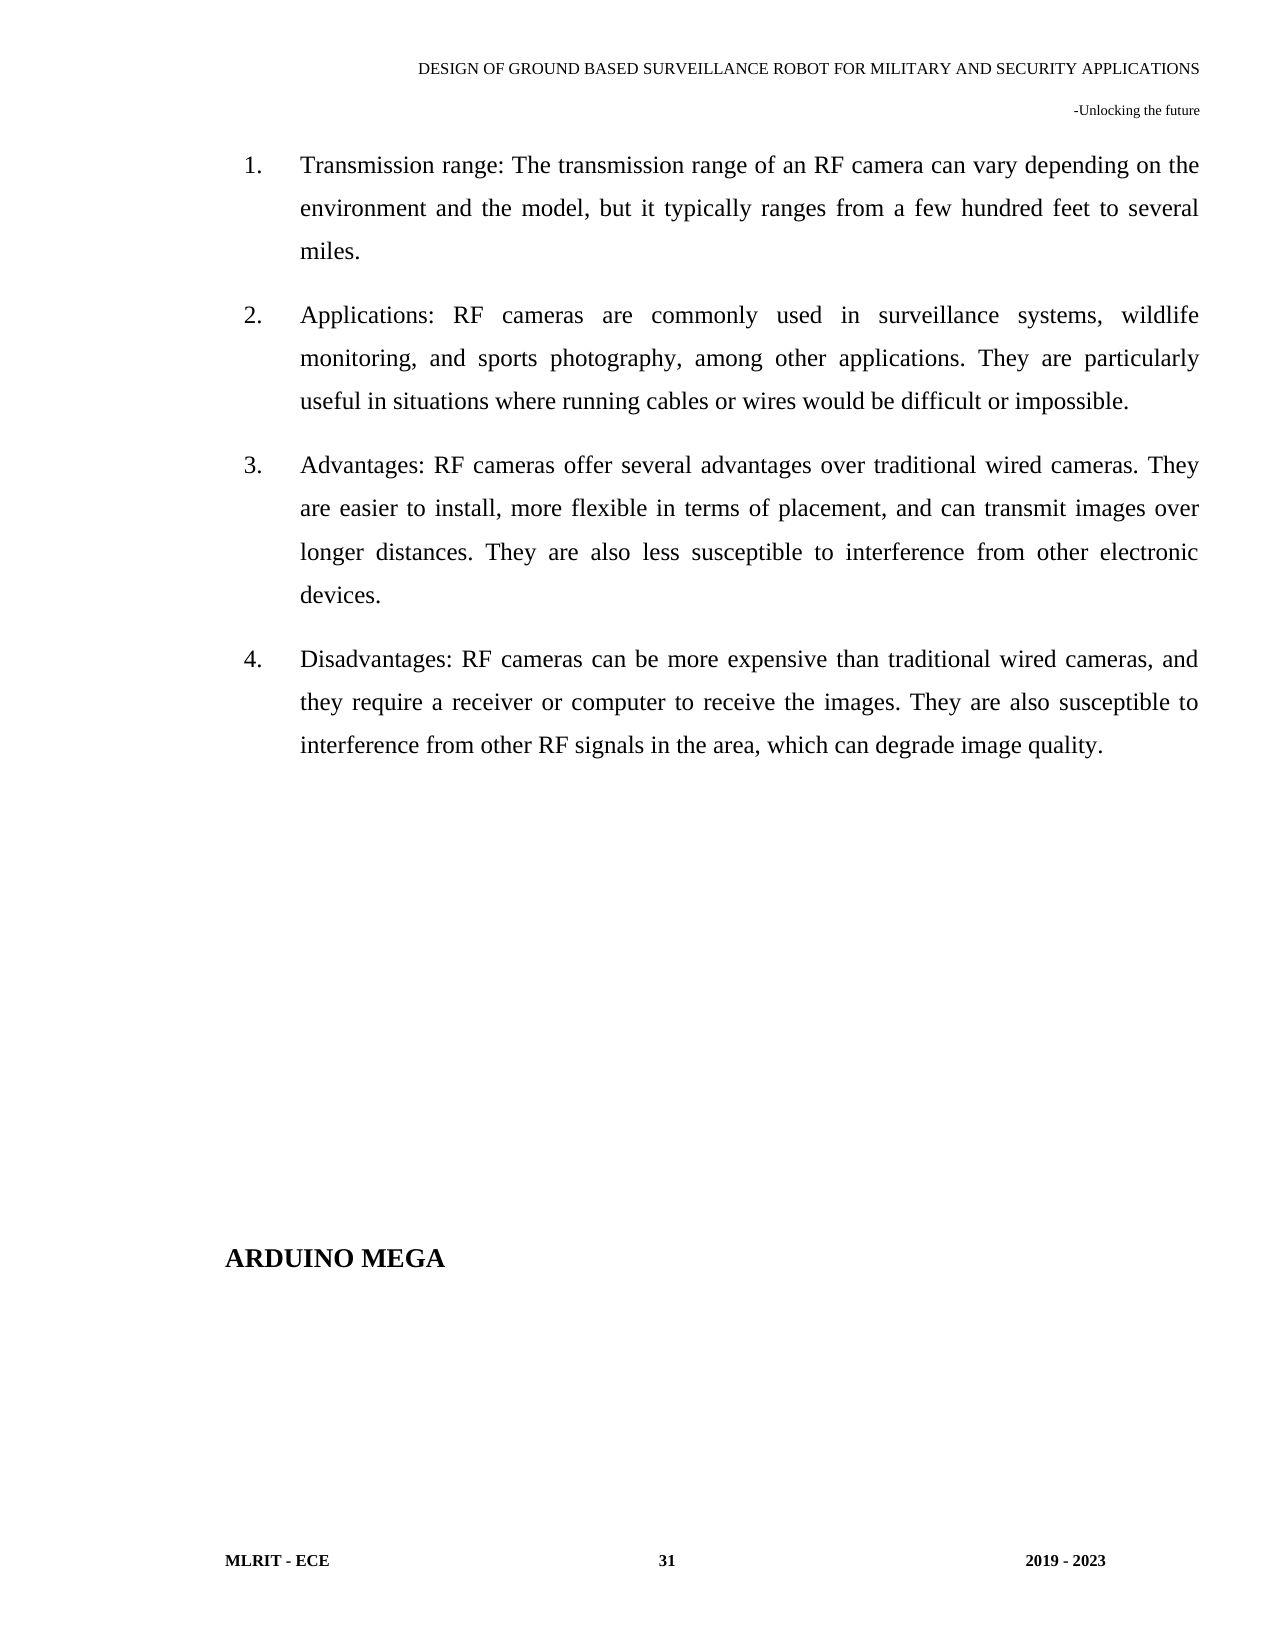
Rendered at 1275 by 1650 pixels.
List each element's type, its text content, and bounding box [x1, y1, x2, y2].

list Applications: RF cameras are commonly used in surveillance systems, wildlife monitoring, and sports photography, among other applications. They are particularly useful in situations where running cables or wires would be difficult or impossible. [262, 300, 1200, 415]
list Advantages: RF cameras offer several advantages over traditional wired cameras. They are easier to install, more flexible in terms of placement, and can transmit images over longer distances. They are also less susceptible to interference from other electronic devices. [262, 450, 1200, 608]
list Disadvantages: RF cameras can be more expensive than traditional wired cameras, and they require a receiver or computer to receive the images. They are also susceptible to interference from other RF signals in the area, which can degrade image quality. [262, 644, 1200, 759]
text ARDUINO MEGA [225, 1242, 1200, 1273]
list Transmission range: The transmission range of an RF camera can vary depending on the environment and the model, but it typically ranges from a few hundred feet to several miles. [262, 150, 1200, 265]
